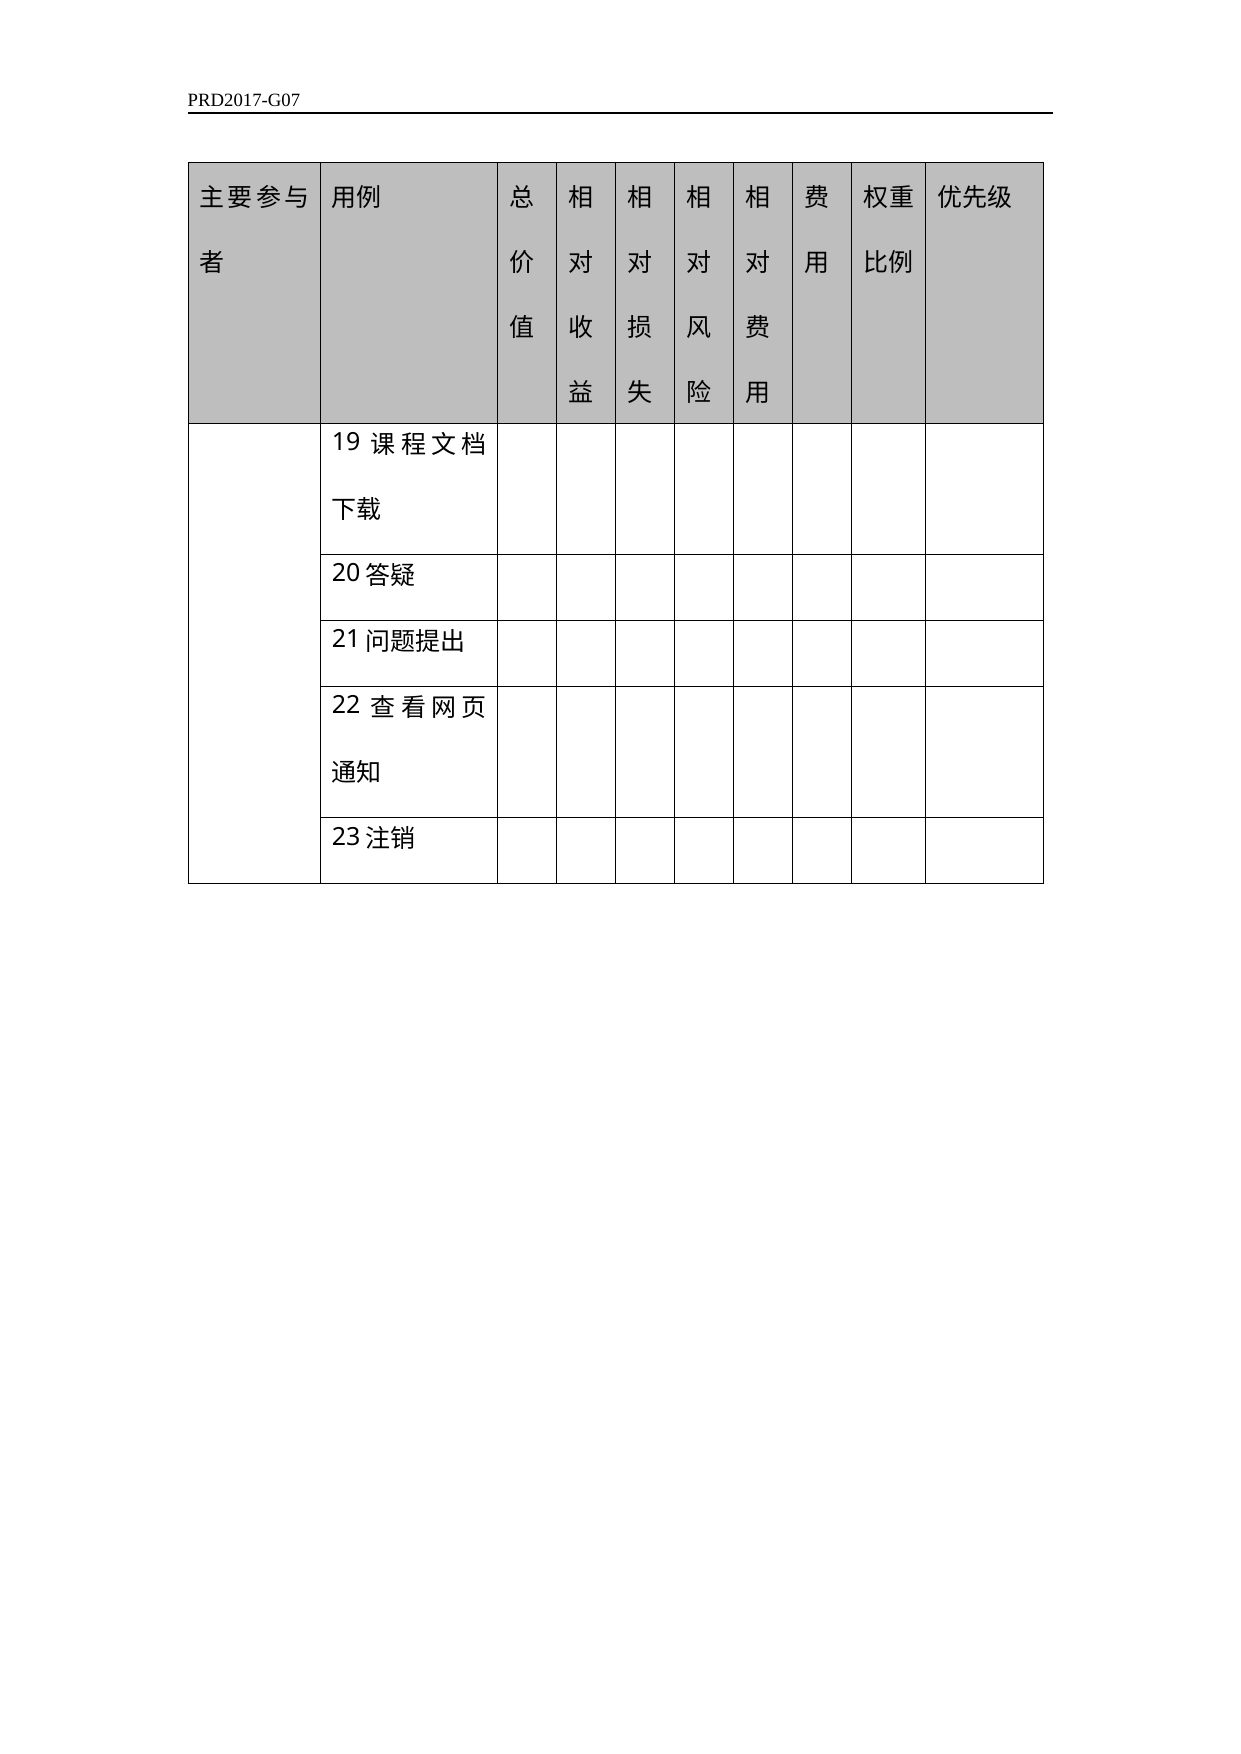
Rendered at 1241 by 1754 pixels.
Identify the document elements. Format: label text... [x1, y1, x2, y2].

table_cell [734, 555, 792, 620]
table_header 主要参与者 [189, 163, 320, 423]
table_cell [616, 424, 674, 554]
table_cell [498, 621, 556, 686]
table_cell [734, 818, 792, 883]
table_cell [926, 818, 1043, 883]
table_cell [793, 621, 851, 686]
table_cell [675, 555, 733, 620]
table_cell [793, 687, 851, 817]
table_cell [498, 687, 556, 817]
table_cell [616, 687, 674, 817]
table_cell [498, 555, 556, 620]
table_cell [734, 621, 792, 686]
table_header 相对费用 [734, 163, 792, 423]
table_cell [675, 621, 733, 686]
table_cell [675, 818, 733, 883]
table_cell 20答疑 [321, 555, 497, 620]
table_header 费用 [793, 163, 851, 423]
table_header 总价值 [498, 163, 556, 423]
table_header 用例 [321, 163, 497, 423]
table_cell [557, 621, 615, 686]
table_cell [734, 687, 792, 817]
table_cell [926, 687, 1043, 817]
table_cell [926, 555, 1043, 620]
table_cell [793, 818, 851, 883]
table_cell [498, 818, 556, 883]
table_cell [616, 818, 674, 883]
table_cell 22查看网页通知 [321, 687, 497, 817]
table_cell [926, 621, 1043, 686]
table_header 相对收益 [557, 163, 615, 423]
table_cell 21问题提出 [321, 621, 497, 686]
table_header 权重比例 [852, 163, 925, 423]
table_cell [852, 555, 925, 620]
table_cell [616, 621, 674, 686]
table_cell 23注销 [321, 818, 497, 883]
table_cell [557, 424, 615, 554]
table_cell [616, 555, 674, 620]
table_cell [793, 424, 851, 554]
table_cell [926, 424, 1043, 554]
table_cell [793, 555, 851, 620]
table_cell [734, 424, 792, 554]
table_cell [852, 621, 925, 686]
table_cell [557, 818, 615, 883]
table_cell [557, 687, 615, 817]
table_cell [498, 424, 556, 554]
table_cell [675, 687, 733, 817]
table_header 相对损失 [616, 163, 674, 423]
table_header 优先级 [926, 163, 1043, 423]
table_cell [557, 555, 615, 620]
table_cell [852, 687, 925, 817]
table_header 相对风险 [675, 163, 733, 423]
table_cell [675, 424, 733, 554]
table_cell 19课程文档下载 [321, 424, 497, 554]
table_cell [852, 424, 925, 554]
table_cell [852, 818, 925, 883]
